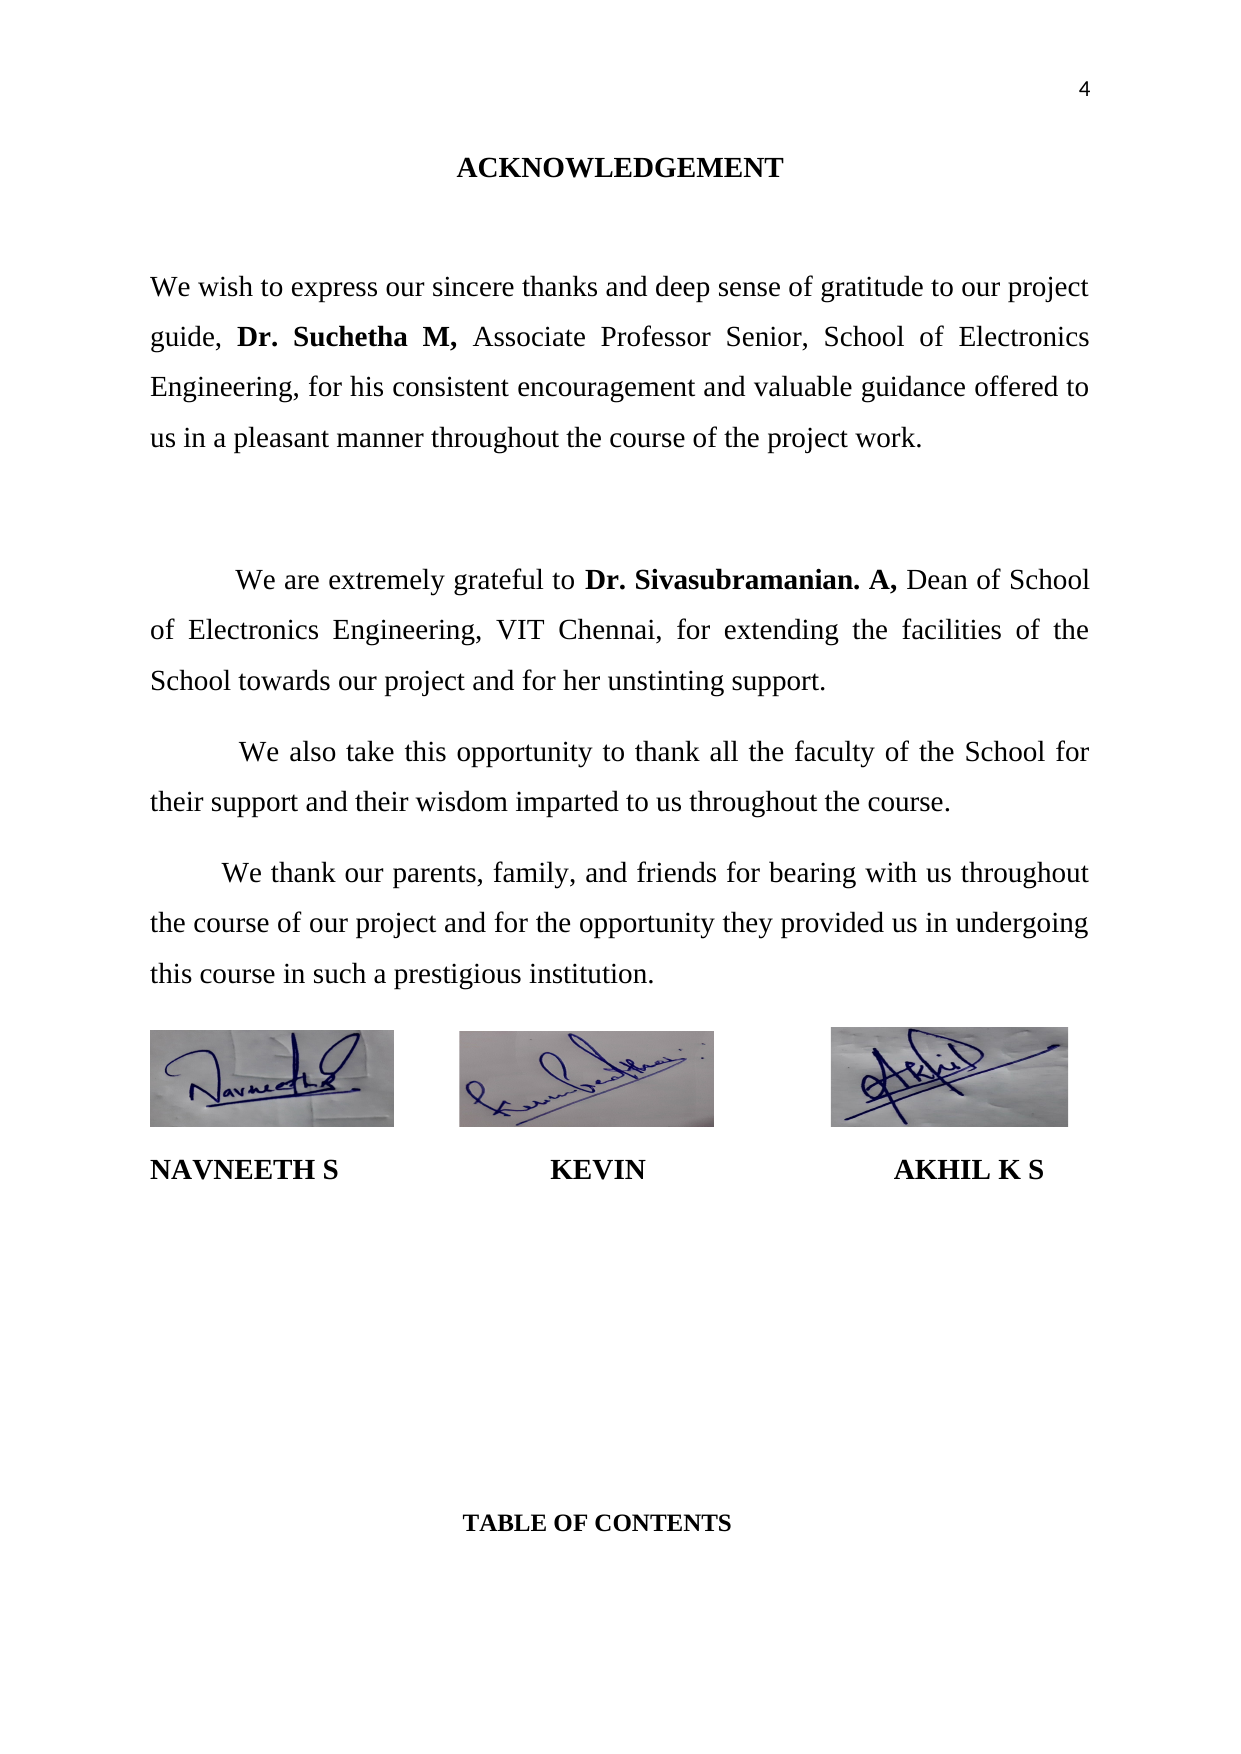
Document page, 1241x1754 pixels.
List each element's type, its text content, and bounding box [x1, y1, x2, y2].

text We wish to express our sincere thanks and deep sense of gratitude to our project guide, Dr. Suchetha M, Associate Professor Senior, School of Electronics Engineering, for his consistent encouragement and valuable guidance offered to us in a pleasant manner throughout the course of the project work. [150, 269, 1090, 453]
picture [830, 1027, 1069, 1127]
text We are extremely grateful to Dr. Sivasubramanian. A, Dean of School of Electronics Engineering, VIT Chennai, for extending the facilities of the School towards our project and for her unstinting support. [150, 562, 1090, 696]
picture [150, 1030, 394, 1127]
text TABLE OF CONTENTS [225, 1508, 1090, 1537]
text ACKNOWLEDGEMENT [150, 150, 1090, 183]
text NAVNEETH S KEVIN AKHIL K S [150, 1152, 1090, 1186]
text We also take this opportunity to thank all the faculty of the School for their support and their wisdom imparted to us throughout the course. [150, 734, 1090, 818]
picture [459, 1031, 714, 1127]
text We thank our parents, family, and friends for bearing with us throughout the course of our project and for the opportunity they provided us in undergoing this course in such a prestigious institution. [150, 855, 1090, 989]
